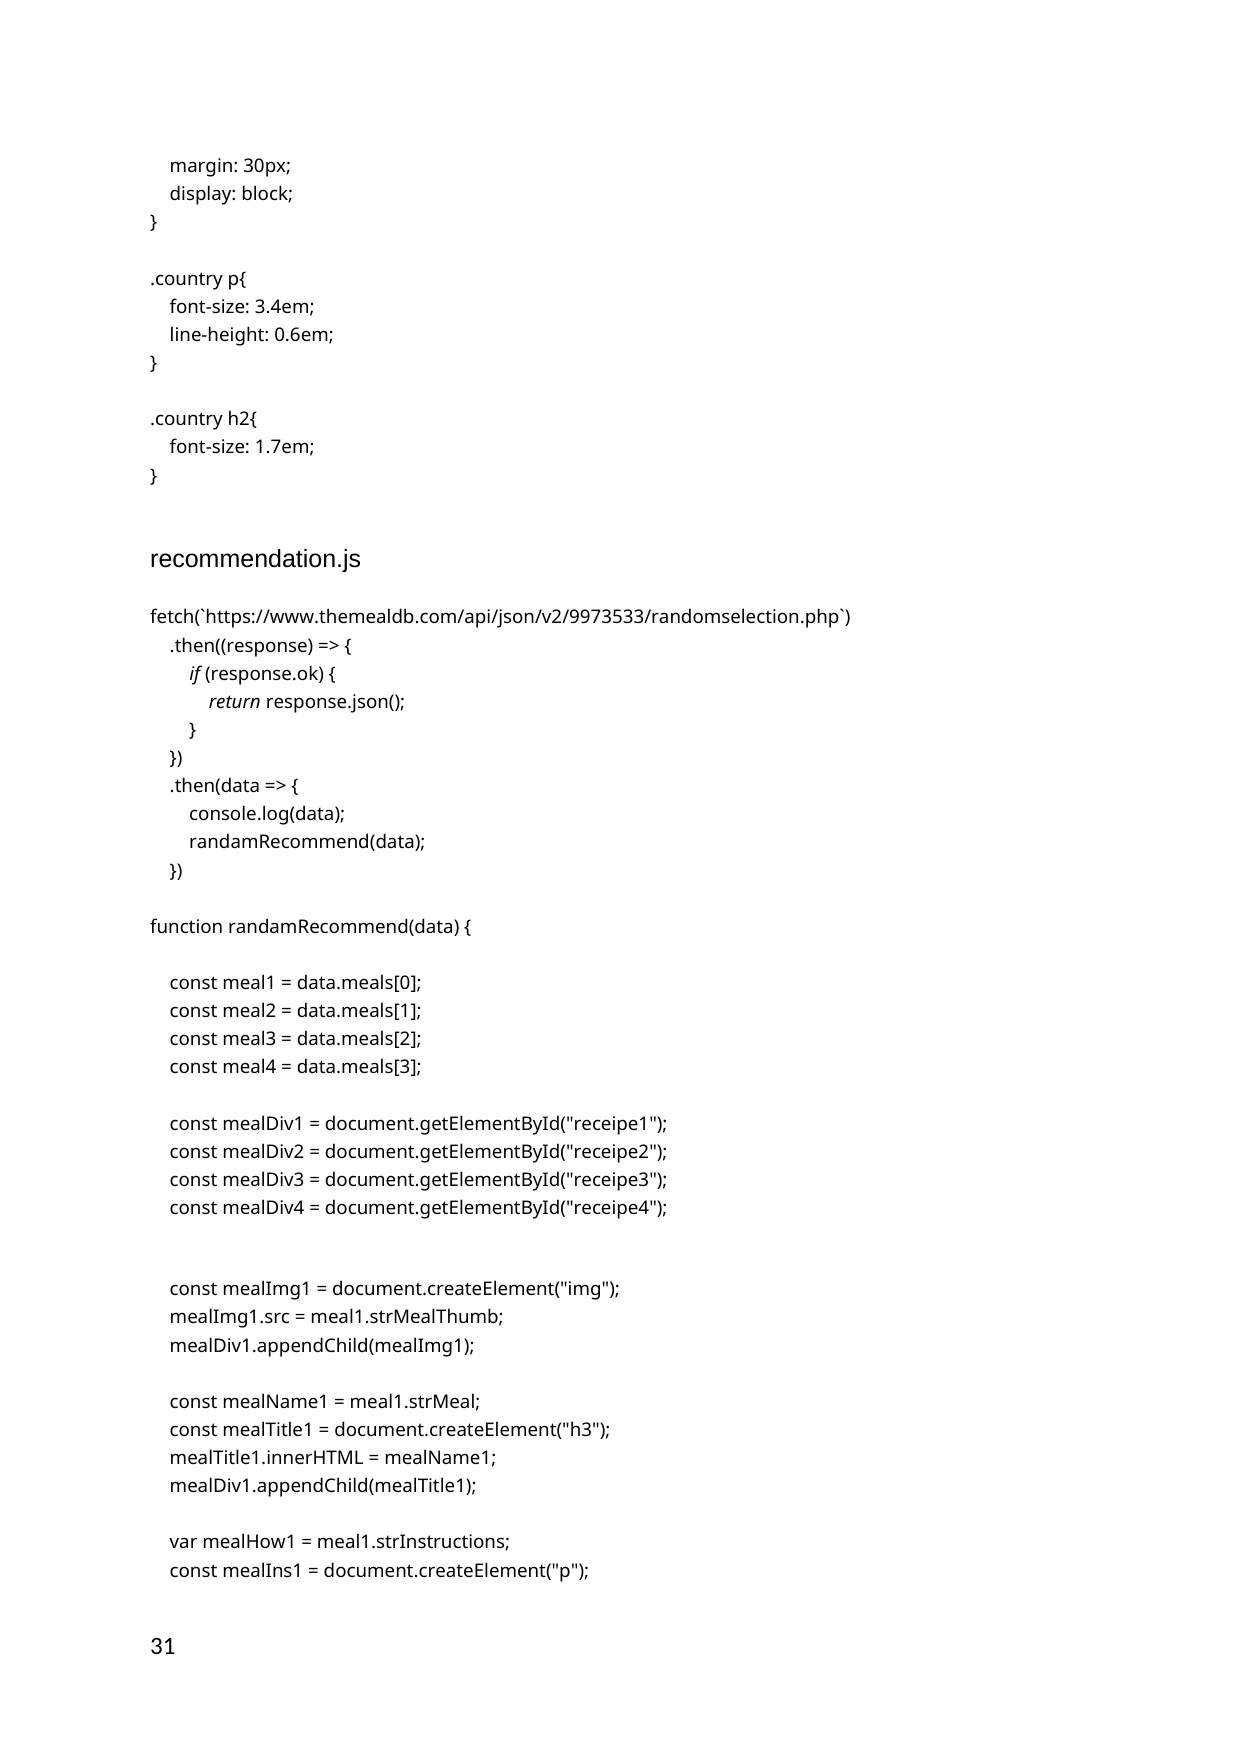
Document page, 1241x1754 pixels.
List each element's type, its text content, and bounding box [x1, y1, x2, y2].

text margin: 30px; [150, 150, 1090, 178]
text mealDiv1.appendChild(mealImg1); [150, 1329, 1090, 1357]
text recommendation.js [150, 544, 1090, 573]
text const mealImg1 = document.createElement("img"); [150, 1273, 1090, 1301]
text const meal2 = data.meals[1]; [150, 995, 1090, 1023]
text mealDiv1.appendChild(mealTitle1); [150, 1470, 1090, 1498]
text console.log(data); [150, 798, 1090, 826]
text var mealHow1 = meal1.strInstructions; [150, 1526, 1090, 1554]
text const mealDiv3 = document.getElementById("receipe3"); [150, 1164, 1090, 1192]
text const meal3 = data.meals[2]; [150, 1023, 1090, 1051]
text line-height: 0.6em; [150, 319, 1090, 347]
text const mealName1 = meal1.strMeal; [150, 1386, 1090, 1414]
text randamRecommend(data); [150, 826, 1090, 854]
text } [150, 714, 1090, 742]
text const mealIns1 = document.createElement("p"); [150, 1554, 1090, 1582]
text .then((response) => { [150, 629, 1090, 657]
text }) [150, 742, 1090, 770]
text fetch(`https://www.themealdb.com/api/json/v2/9973533/randomselection.php`) [150, 601, 1090, 629]
text const meal4 = data.meals[3]; [150, 1051, 1090, 1079]
text const meal1 = data.meals[0]; [150, 967, 1090, 995]
text font-size: 1.7em; [150, 431, 1090, 459]
text font-size: 3.4em; [150, 291, 1090, 319]
text } [150, 206, 1090, 234]
text return response.json(); [150, 686, 1090, 714]
text function randamRecommend(data) { [150, 911, 1090, 939]
text .country h2{ [150, 403, 1090, 431]
text const mealDiv1 = document.getElementById("receipe1"); [150, 1107, 1090, 1136]
text display: block; [150, 178, 1090, 206]
text const mealDiv2 = document.getElementById("receipe2"); [150, 1136, 1090, 1164]
text const mealTitle1 = document.createElement("h3"); [150, 1414, 1090, 1442]
text } [150, 459, 1090, 487]
text }) [150, 854, 1090, 882]
text const mealDiv4 = document.getElementById("receipe4"); [150, 1192, 1090, 1220]
text if (response.ok) { [150, 657, 1090, 686]
text .country p{ [150, 262, 1090, 291]
text .then(data => { [150, 770, 1090, 798]
text } [150, 347, 1090, 375]
text mealImg1.src = meal1.strMealThumb; [150, 1301, 1090, 1329]
text mealTitle1.innerHTML = mealName1; [150, 1442, 1090, 1470]
